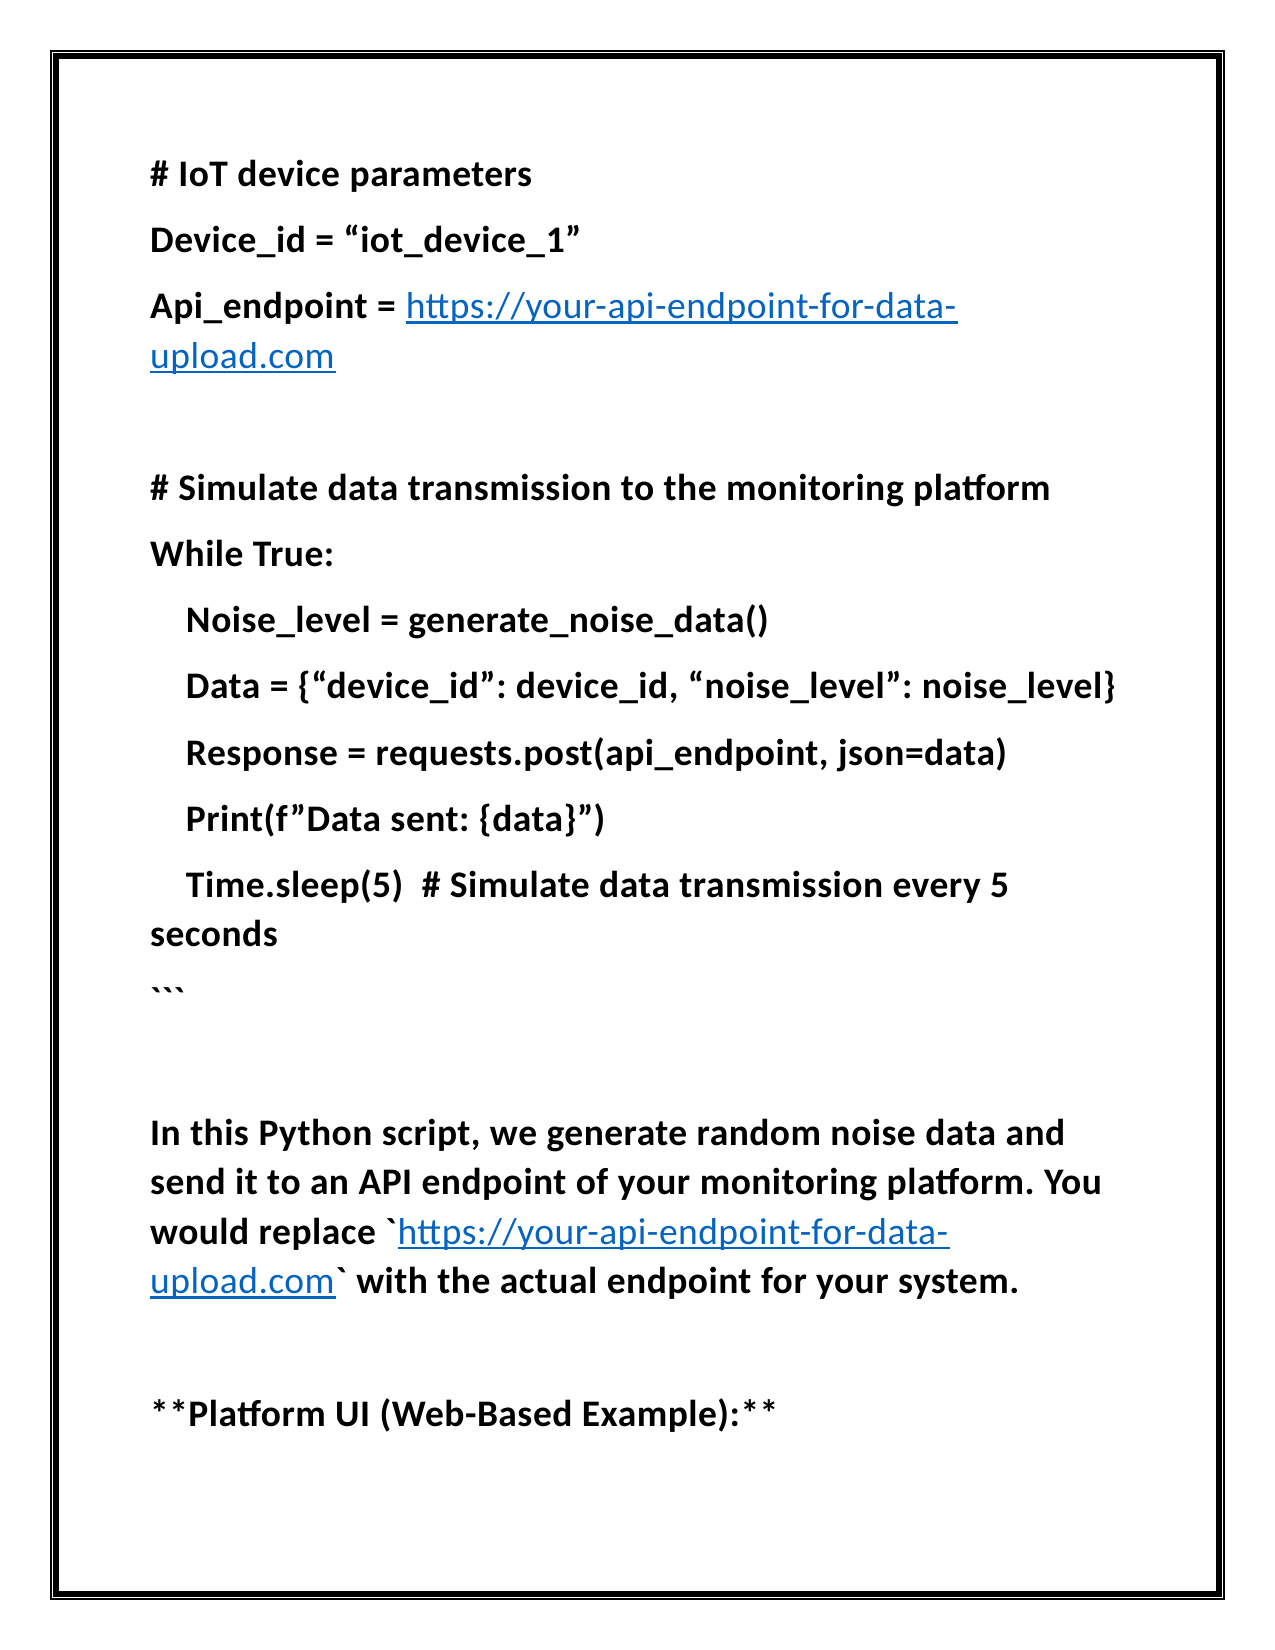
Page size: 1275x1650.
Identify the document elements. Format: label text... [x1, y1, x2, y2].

text # IoT device parameters [150, 150, 1125, 196]
text **Platform UI (Web-Based Example):** [150, 1389, 1125, 1435]
text Noise_level = generate_noise_data() [150, 596, 1125, 642]
text # Simulate data transmission to the monitoring platform [150, 464, 1125, 510]
text Api_endpoint = https://your-api-endpoint-for-data-upload.com [150, 282, 1125, 378]
text Time.sleep(5) # Simulate data transmission every 5 seconds [150, 861, 1125, 956]
text Data = {“device_id”: device_id, “noise_level”: noise_level} [150, 662, 1125, 708]
text Device_id = “iot_device_1” [150, 216, 1125, 262]
text Print(f”Data sent: {data}”) [150, 795, 1125, 841]
text Response = requests.post(api_endpoint, json=data) [150, 729, 1125, 774]
text ``` [150, 977, 1125, 1022]
text In this Python script, we generate random noise data and send it to an API endpoint of your monitoring platform. You would replace `https://your-api-endpoint-for-data-upload.com` with the actual endpoint for your system. [150, 1109, 1125, 1303]
text While True: [150, 530, 1125, 576]
